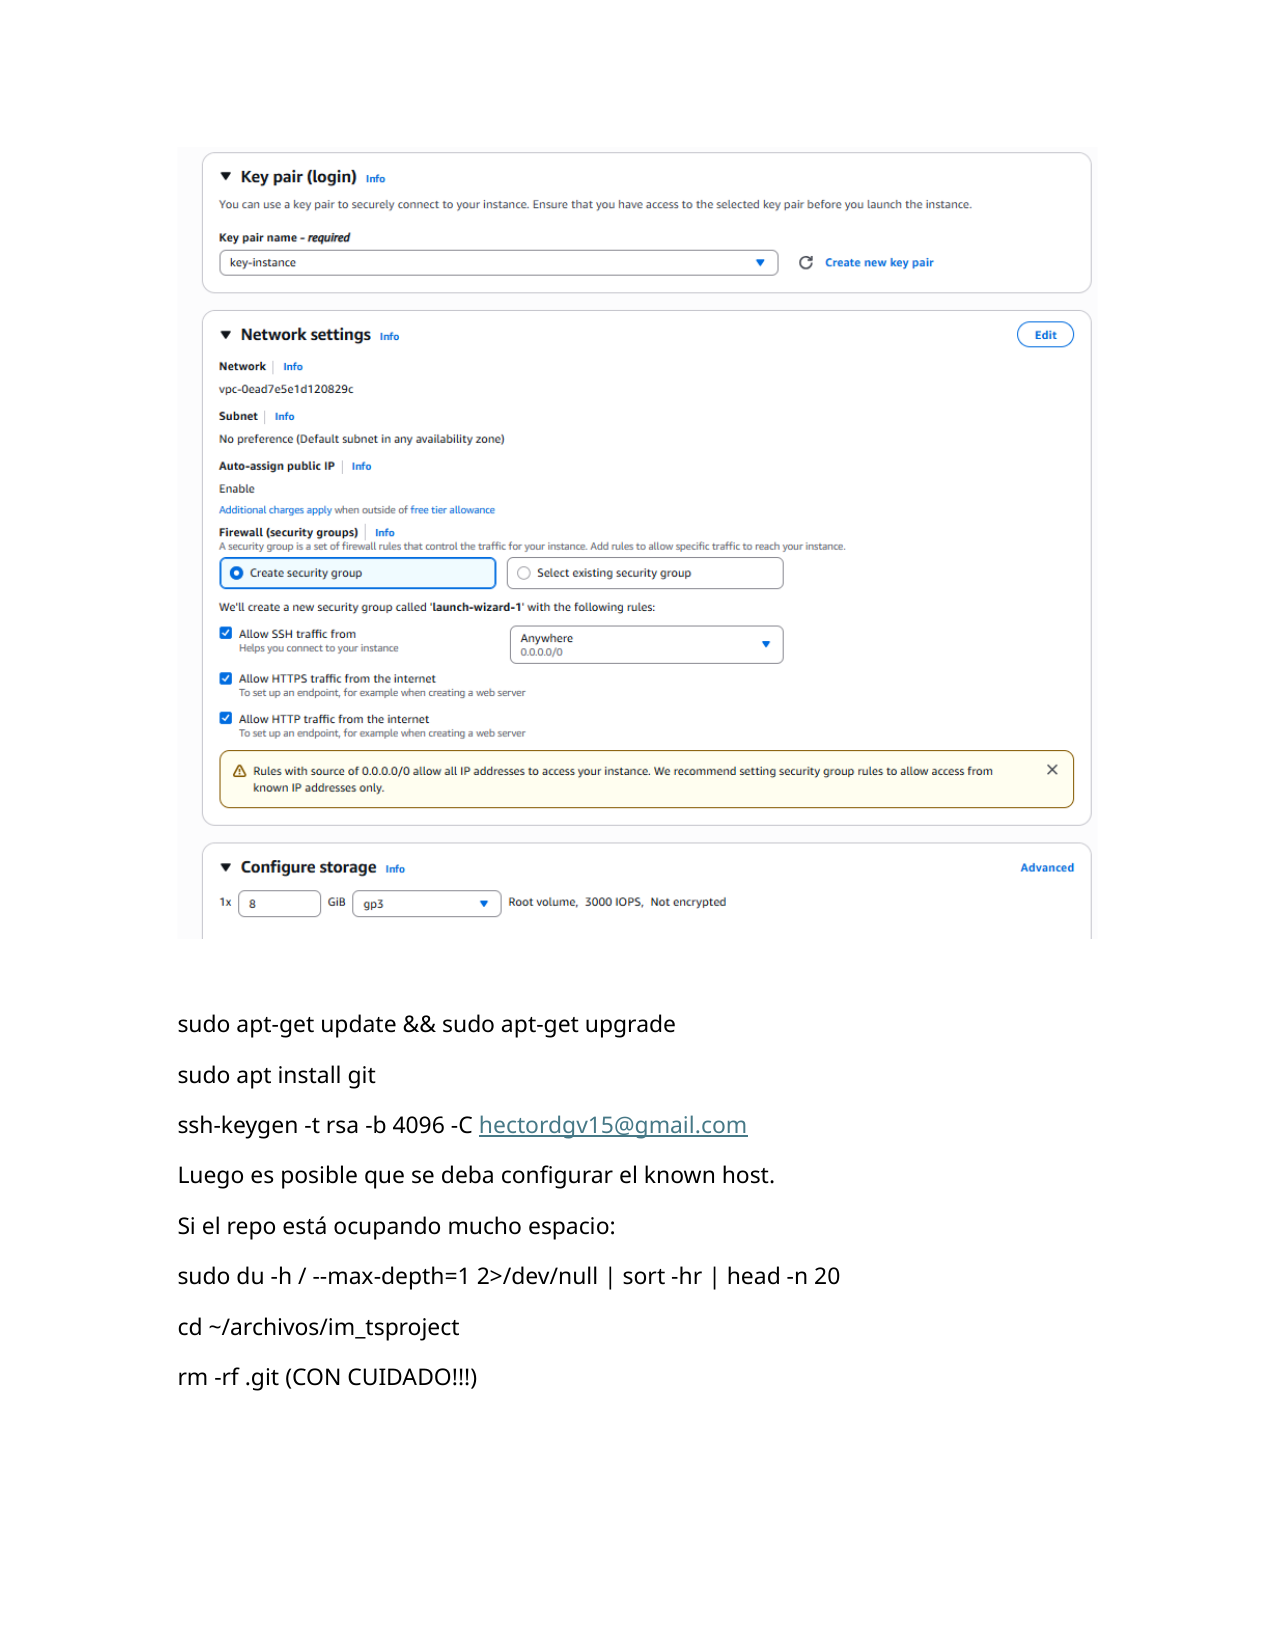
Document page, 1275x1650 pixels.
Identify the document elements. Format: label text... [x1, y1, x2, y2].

text cd ~/archivos/im_tsproject [177, 1311, 1098, 1342]
text ssh-keygen -t rsa -b 4096 -C hectordgv15@gmail.com [177, 1109, 1098, 1140]
text Luego es posible que se deba configurar el known host. [177, 1159, 1098, 1191]
text rm -rf .git (CON CUIDADO!!!) [177, 1361, 1098, 1392]
text sudo apt-get update && sudo apt-get upgrade [177, 1008, 1098, 1039]
text Si el repo está ocupando mucho espacio: [177, 1210, 1098, 1241]
text sudo apt install git [177, 1059, 1098, 1090]
picture [177, 147, 1098, 939]
text sudo du -h / --max-depth=1 2>/dev/null | sort -hr | head -n 20 [177, 1260, 1098, 1292]
